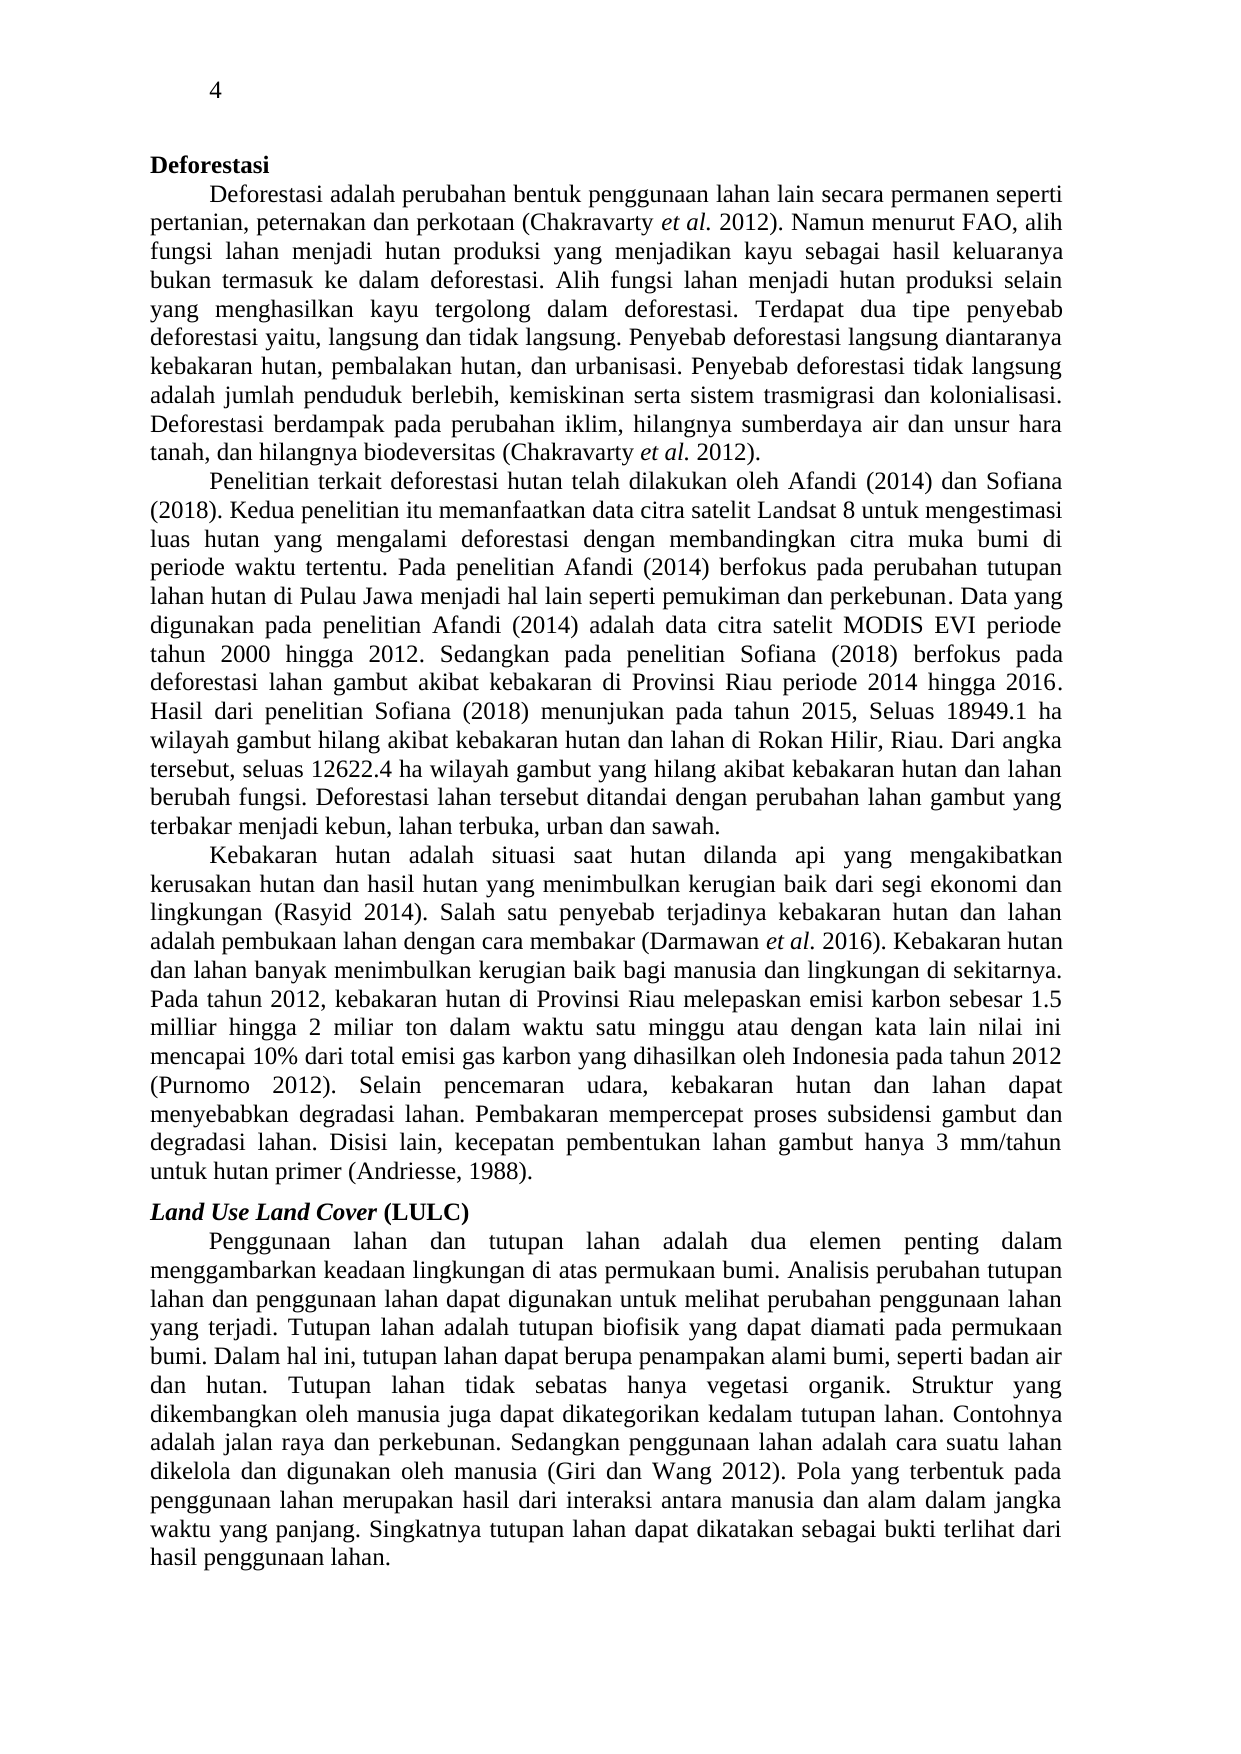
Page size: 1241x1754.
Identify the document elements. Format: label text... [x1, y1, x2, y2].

text Deforestasi [150, 150, 1063, 179]
text Penelitian terkait deforestasi hutan telah dilakukan oleh Afandi (2014) dan Sofiana (2018). Kedua penelitian itu memanfaatkan data citra satelit Landsat 8 untuk mengestimasi luas hutan yang mengalami deforestasi dengan membandingkan citra muka bumi di periode waktu tertentu. Pada penelitian Afandi (2014) berfokus pada perubahan tutupan lahan hutan di Pulau Jawa menjadi hal lain seperti pemukiman dan perkebunan. Data yang digunakan pada penelitian Afandi (2014) adalah data citra satelit MODIS EVI periode tahun 2000 hingga 2012. Sedangkan pada penelitian Sofiana (2018) berfokus pada deforestasi lahan gambut akibat kebakaran di Provinsi Riau periode 2014 hingga 2016. Hasil dari penelitian Sofiana (2018) menunjukan pada tahun 2015, Seluas 18949.1 ha wilayah gambut hilang akibat kebakaran hutan dan lahan di Rokan Hilir, Riau. Dari angka tersebut, seluas 12622.4 ha wilayah gambut yang hilang akibat kebakaran hutan dan lahan berubah fungsi. Deforestasi lahan tersebut ditandai dengan perubahan lahan gambut yang terbakar menjadi kebun, lahan terbuka, urban dan sawah. [150, 466, 1063, 840]
text Land Use Land Cover (LULC) [150, 1197, 1063, 1226]
text Deforestasi adalah perubahan bentuk penggunaan lahan lain secara permanen seperti pertanian, peternakan dan perkotaan (Chakravarty et al. 2012). Namun menurut FAO, alih fungsi lahan menjadi hutan produksi yang menjadikan kayu sebagai hasil keluaranya bukan termasuk ke dalam deforestasi. Alih fungsi lahan menjadi hutan produksi selain yang menghasilkan kayu tergolong dalam deforestasi. Terdapat dua tipe penyebab deforestasi yaitu, langsung dan tidak langsung. Penyebab deforestasi langsung diantaranya kebakaran hutan, pembalakan hutan, dan urbanisasi. Penyebab deforestasi tidak langsung adalah jumlah penduduk berlebih, kemiskinan serta sistem trasmigrasi dan kolonialisasi. Deforestasi berdampak pada perubahan iklim, hilangnya sumberdaya air dan unsur hara tanah, dan hilangnya biodeversitas (Chakravarty et al. 2012). [150, 179, 1063, 466]
text Penggunaan lahan dan tutupan lahan adalah dua elemen penting dalam menggambarkan keadaan lingkungan di atas permukaan bumi. Analisis perubahan tutupan lahan dan penggunaan lahan dapat digunakan untuk melihat perubahan penggunaan lahan yang terjadi. Tutupan lahan adalah tutupan biofisik yang dapat diamati pada permukaan bumi. Dalam hal ini, tutupan lahan dapat berupa penampakan alami bumi, seperti badan air dan hutan. Tutupan lahan tidak sebatas hanya vegetasi organik. Struktur yang dikembangkan oleh manusia juga dapat dikategorikan kedalam tutupan lahan. Contohnya adalah jalan raya dan perkebunan. Sedangkan penggunaan lahan adalah cara suatu lahan dikelola dan digunakan oleh manusia (Giri dan Wang 2012). Pola yang terbentuk pada penggunaan lahan merupakan hasil dari interaksi antara manusia dan alam dalam jangka waktu yang panjang. Singkatnya tutupan lahan dapat dikatakan sebagai bukti terlihat dari hasil penggunaan lahan. [150, 1226, 1063, 1571]
text Kebakaran hutan adalah situasi saat hutan dilanda api yang mengakibatkan kerusakan hutan dan hasil hutan yang menimbulkan kerugian baik dari segi ekonomi dan lingkungan (Rasyid 2014). Salah satu penyebab terjadinya kebakaran hutan dan lahan adalah pembukaan lahan dengan cara membakar (Darmawan et al. 2016). Kebakaran hutan dan lahan banyak menimbulkan kerugian baik bagi manusia dan lingkungan di sekitarnya. Pada tahun 2012, kebakaran hutan di Provinsi Riau melepaskan emisi karbon sebesar 1.5 milliar hingga 2 miliar ton dalam waktu satu minggu atau dengan kata lain nilai ini mencapai 10% dari total emisi gas karbon yang dihasilkan oleh Indonesia pada tahun 2012 (Purnomo 2012). Selain pencemaran udara, kebakaran hutan dan lahan dapat menyebabkan degradasi lahan. Pembakaran mempercepat proses subsidensi gambut dan degradasi lahan. Disisi lain, kecepatan pembentukan lahan gambut hanya 3 mm/tahun untuk hutan primer (Andriesse, 1988). [150, 840, 1063, 1185]
